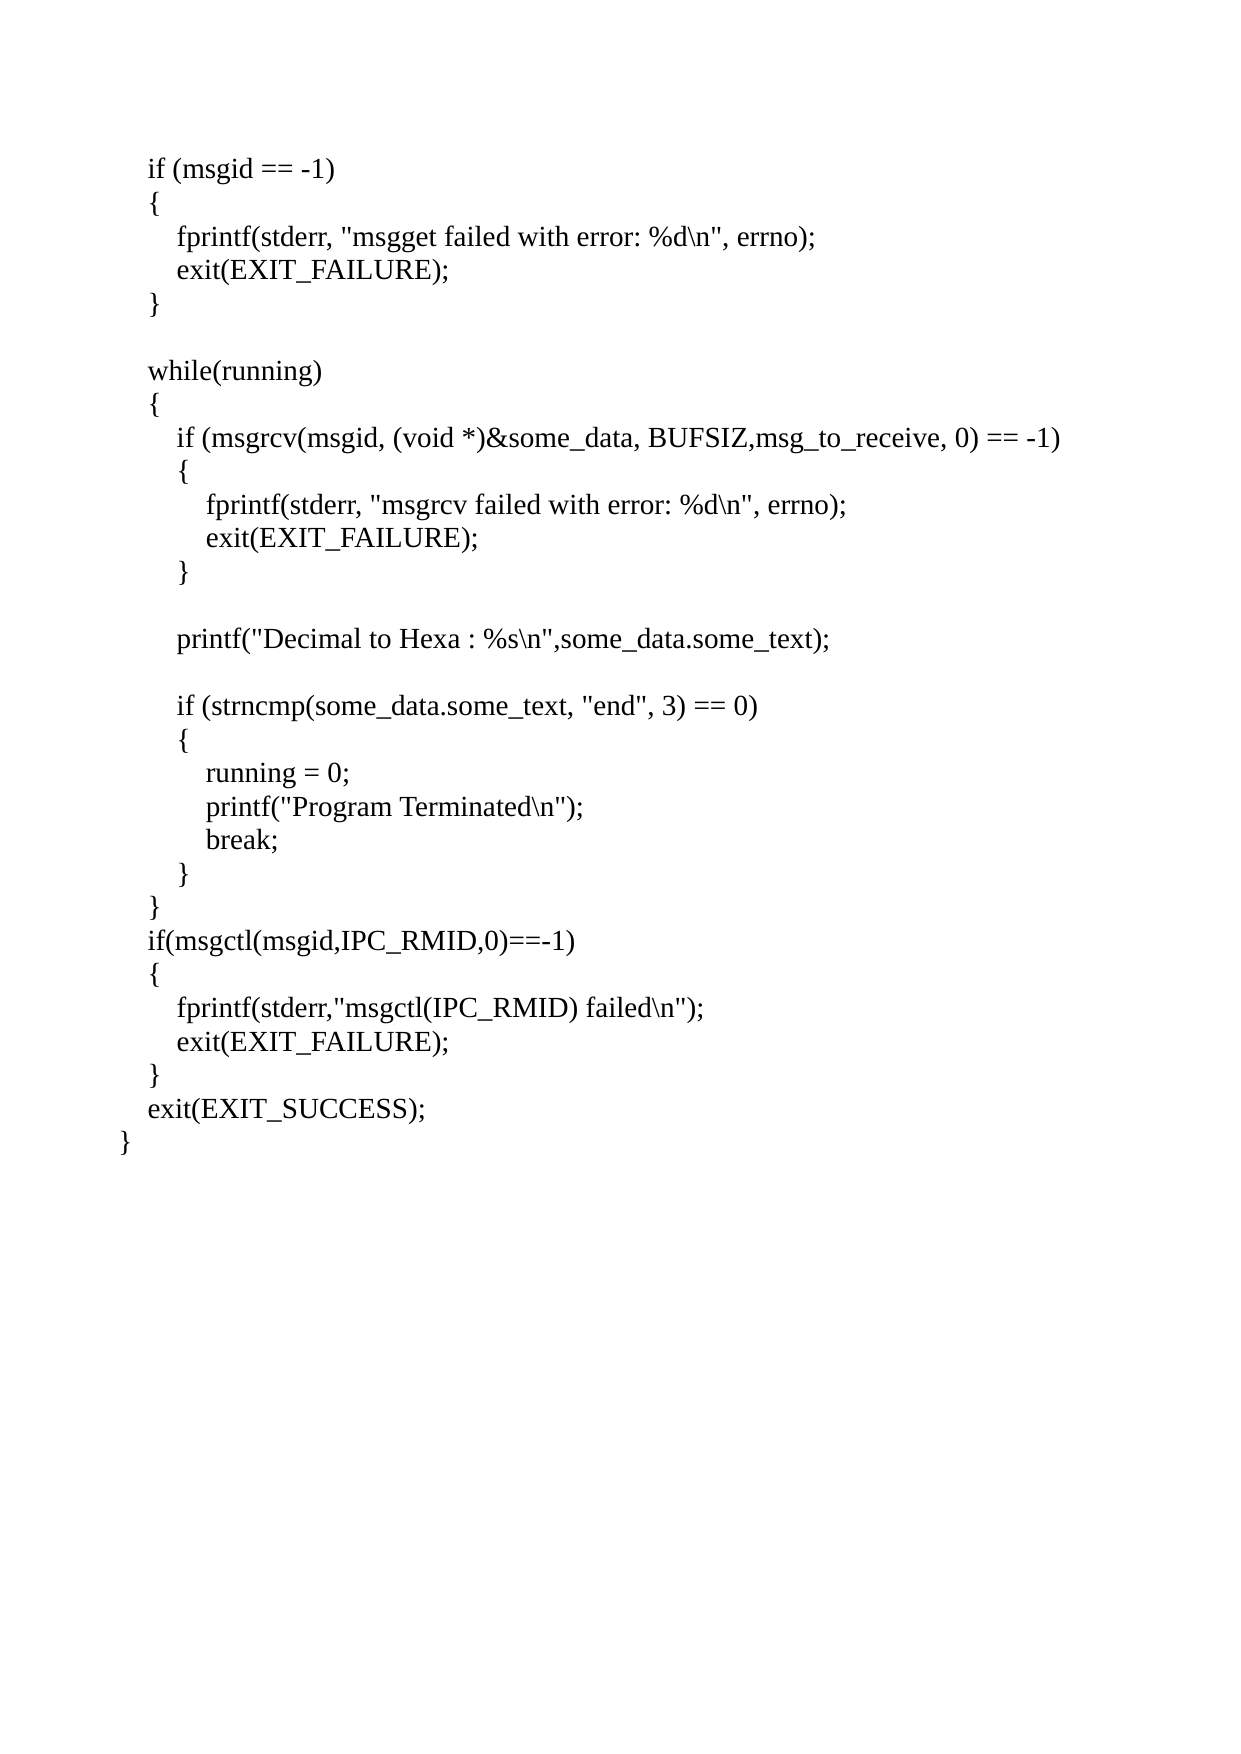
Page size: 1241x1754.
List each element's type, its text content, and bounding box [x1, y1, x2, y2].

text { [118, 185, 1122, 219]
text } [118, 1124, 1122, 1158]
text } [118, 1057, 1122, 1091]
text printf("Program Terminated\n"); [118, 789, 1122, 822]
text exit(EXIT_FAILURE); [118, 252, 1122, 286]
text break; [118, 822, 1122, 856]
text { [118, 722, 1122, 755]
text running = 0; [118, 755, 1122, 789]
text exit(EXIT_SUCCESS); [118, 1091, 1122, 1124]
text fprintf(stderr, "msgrcv failed with error: %d\n", errno); [118, 487, 1122, 521]
text if (strncmp(some_data.some_text, "end", 3) == 0) [118, 688, 1122, 722]
text { [118, 453, 1122, 487]
text } [118, 889, 1122, 923]
text { [118, 386, 1122, 420]
text } [118, 554, 1122, 588]
text while(running) [118, 353, 1122, 386]
text if (msgid == -1) [118, 152, 1122, 185]
text exit(EXIT_FAILURE); [118, 1024, 1122, 1057]
text } [118, 286, 1122, 319]
text if(msgctl(msgid,IPC_RMID,0)==-1) [118, 923, 1122, 957]
text } [118, 856, 1122, 889]
text { [118, 957, 1122, 990]
text fprintf(stderr,"msgctl(IPC_RMID) failed\n"); [118, 990, 1122, 1024]
text printf("Decimal to Hexa : %s\n",some_data.some_text); [118, 621, 1122, 655]
text if (msgrcv(msgid, (void *)&some_data, BUFSIZ,msg_to_receive, 0) == -1) [118, 420, 1122, 453]
text exit(EXIT_FAILURE); [118, 521, 1122, 554]
text fprintf(stderr, "msgget failed with error: %d\n", errno); [118, 219, 1122, 252]
